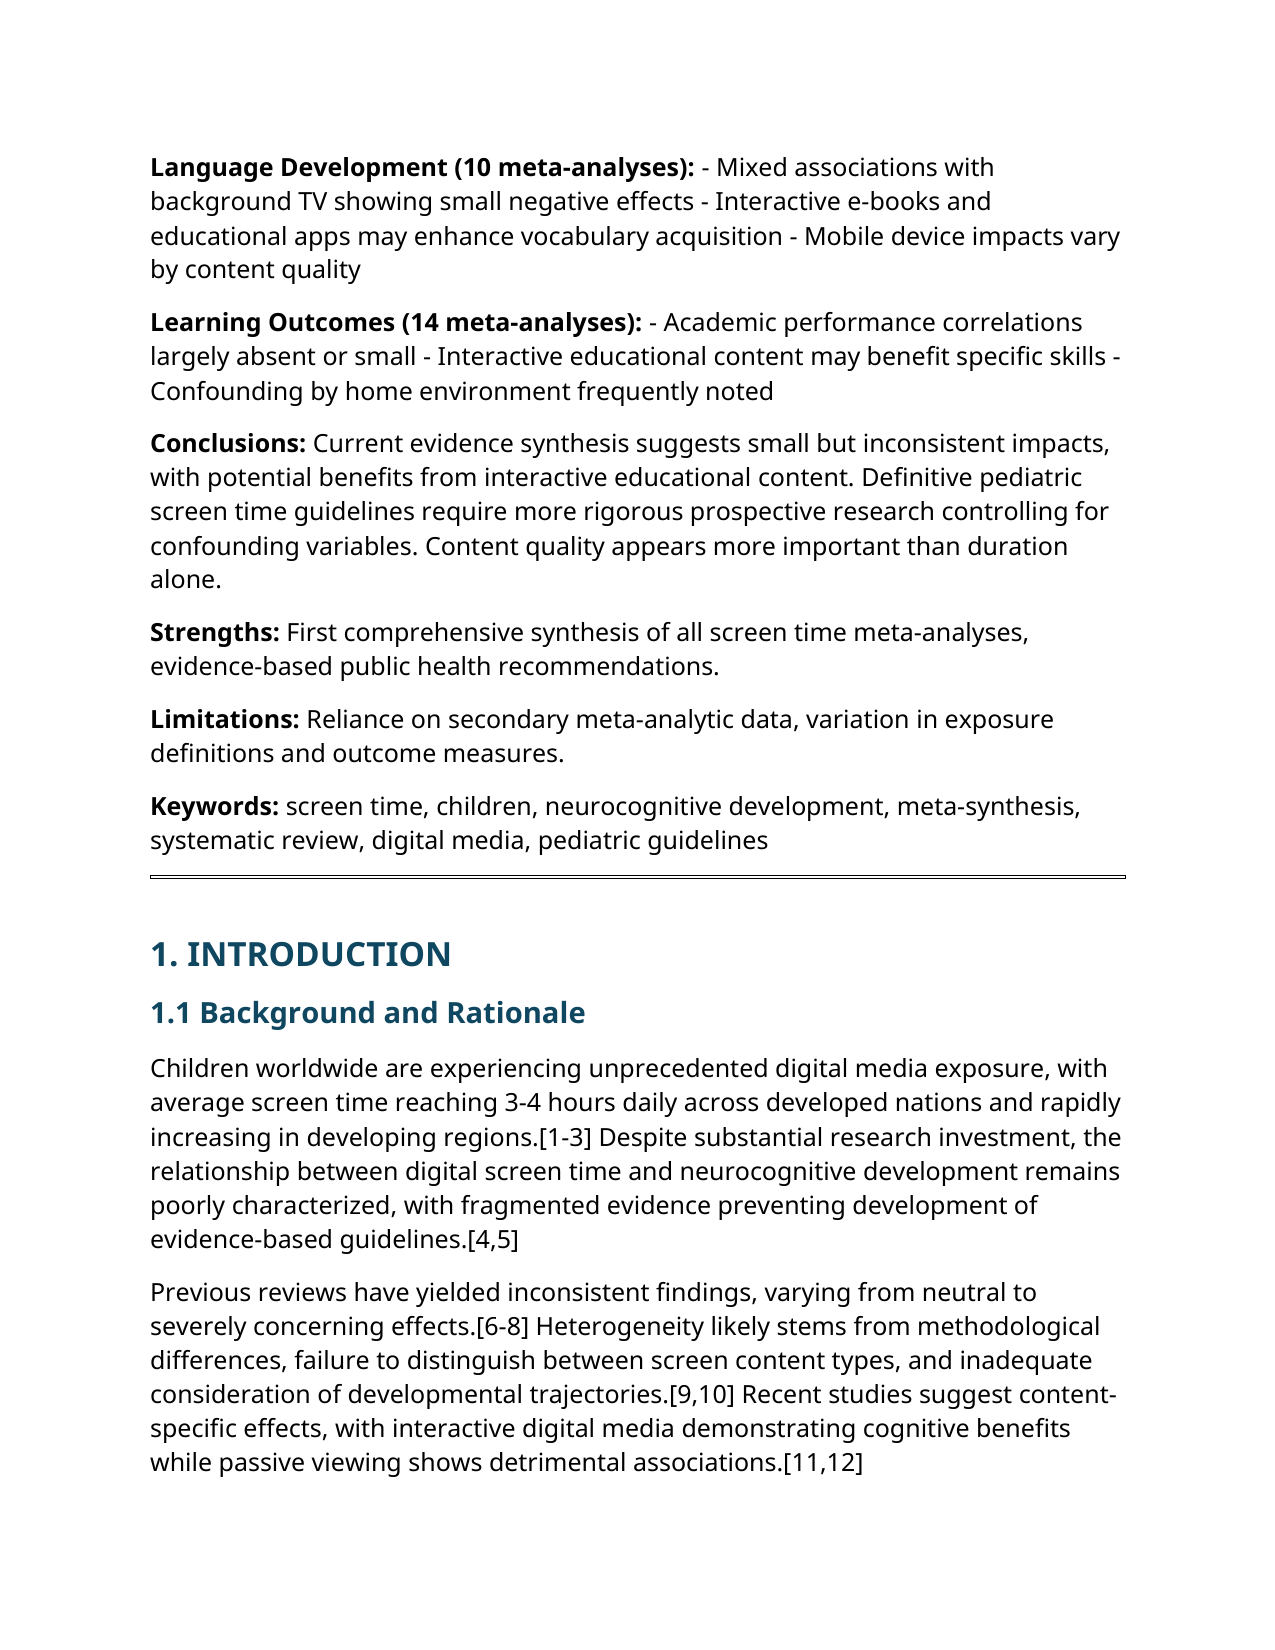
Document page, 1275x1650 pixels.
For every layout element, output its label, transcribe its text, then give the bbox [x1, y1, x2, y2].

text Limitations: Reliance on secondary meta-analytic data, variation in exposure definitions and outcome measures. [150, 702, 1125, 770]
subtitle 1.1 Background and Rationale [150, 993, 1125, 1032]
text Previous reviews have yielded inconsistent findings, varying from neutral to severely concerning effects.[6-8] Heterogeneity likely stems from methodological differences, failure to distinguish between screen content types, and inadequate consideration of developmental trajectories.[9,10] Recent studies suggest content-specific effects, with interactive digital media demonstrating cognitive benefits while passive viewing shows detrimental associations.[11,12] [150, 1274, 1125, 1478]
text Conclusions: Current evidence synthesis suggests small but inconsistent impacts, with potential benefits from interactive educational content. Definitive pediatric screen time guidelines require more rigorous prospective research controlling for confounding variables. Content quality appears more important than duration alone. [150, 426, 1125, 596]
text Language Development (10 meta-analyses): - Mixed associations with background TV showing small negative effects - Interactive e-books and educational apps may enhance vocabulary acquisition - Mobile device impacts vary by content quality [150, 150, 1125, 286]
text Strengths: First comprehensive synthesis of all screen time meta-analyses, evidence-based public health recommendations. [150, 615, 1125, 683]
text Children worldwide are experiencing unprecedented digital media exposure, with average screen time reaching 3-4 hours daily across developed nations and rapidly increasing in developing regions.[1-3] Despite substantial research investment, the relationship between digital screen time and neurocognitive development remains poorly characterized, with fragmented evidence preventing development of evidence-based guidelines.[4,5] [150, 1051, 1125, 1255]
text Keywords: screen time, children, neurocognitive development, meta-synthesis, systematic review, digital media, pediatric guidelines [150, 789, 1125, 857]
text Learning Outcomes (14 meta-analyses): - Academic performance correlations largely absent or small - Interactive educational content may benefit specific skills - Confounding by home environment frequently noted [150, 305, 1125, 407]
subtitle 1. INTRODUCTION [150, 931, 1125, 976]
